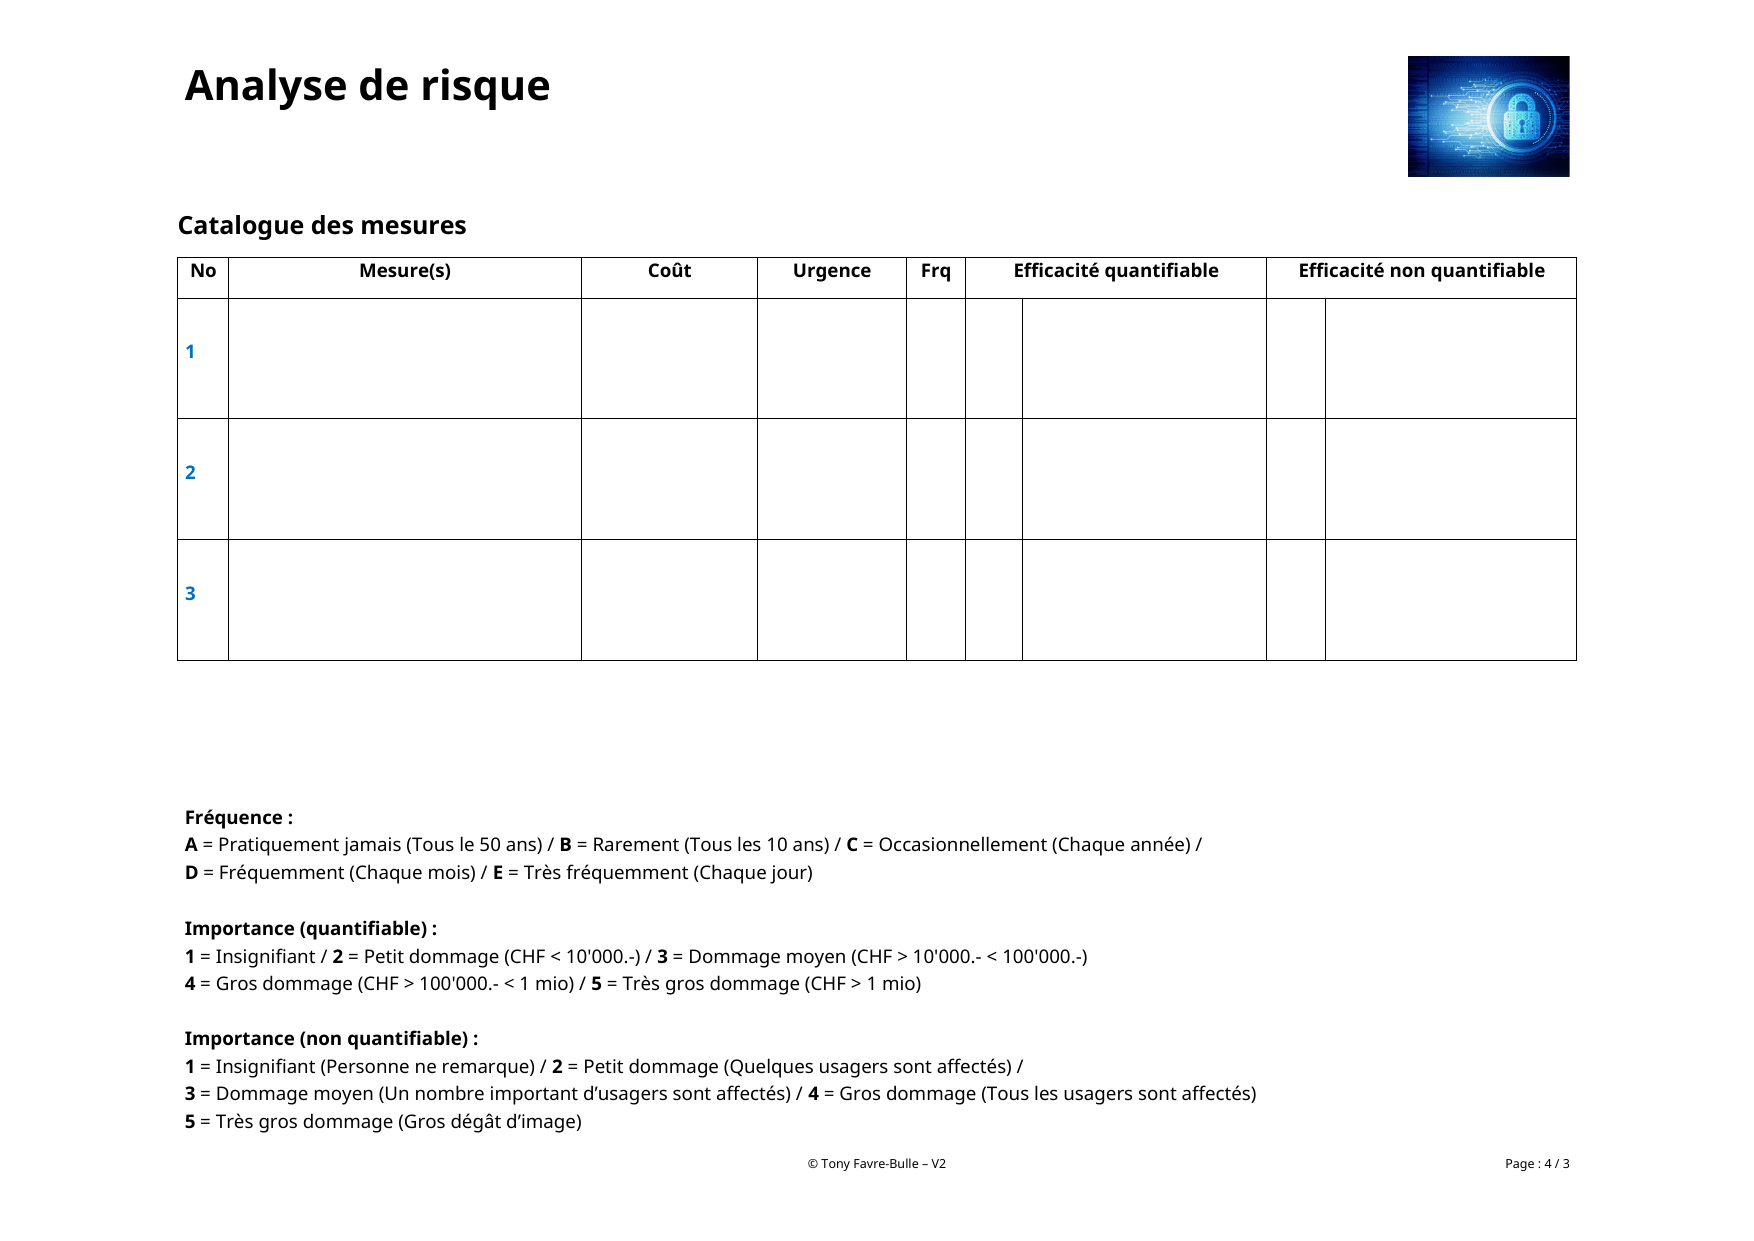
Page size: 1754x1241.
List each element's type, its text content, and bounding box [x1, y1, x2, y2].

table_cell [907, 540, 965, 659]
table_cell [582, 419, 757, 539]
table_header Frq [907, 258, 965, 297]
table_cell [1326, 299, 1576, 418]
table_cell [1326, 540, 1576, 659]
table_cell [229, 419, 581, 539]
table_cell [1023, 540, 1266, 659]
table_cell [582, 299, 757, 418]
table_cell 3 [178, 540, 228, 659]
table_header Urgence [758, 258, 906, 297]
table_cell [907, 299, 965, 418]
table_cell [966, 419, 1022, 539]
picture [1408, 56, 1570, 177]
table_header Coût [582, 258, 757, 297]
table_header Efficacité quantifiable [966, 258, 1266, 297]
table_cell [758, 419, 906, 539]
table_cell 1 [178, 299, 228, 418]
table_cell [907, 419, 965, 539]
table_cell [966, 540, 1022, 659]
table_cell [758, 299, 906, 418]
table_cell [966, 299, 1022, 418]
table_header No [178, 258, 228, 297]
table_header Mesure(s) [229, 258, 581, 297]
table_cell [1267, 299, 1325, 418]
table_cell [582, 540, 757, 659]
text Catalogue des mesures [177, 207, 1577, 241]
table_cell [1267, 419, 1325, 539]
table_cell [1023, 419, 1266, 539]
table_cell [1023, 299, 1266, 418]
table_cell 2 [178, 419, 228, 539]
table_cell [229, 540, 581, 659]
table_cell [229, 299, 581, 418]
table_cell [758, 540, 906, 659]
table_cell [1326, 419, 1576, 539]
table_cell [1267, 540, 1325, 659]
table_header Efficacité non quantifiable [1267, 258, 1576, 297]
